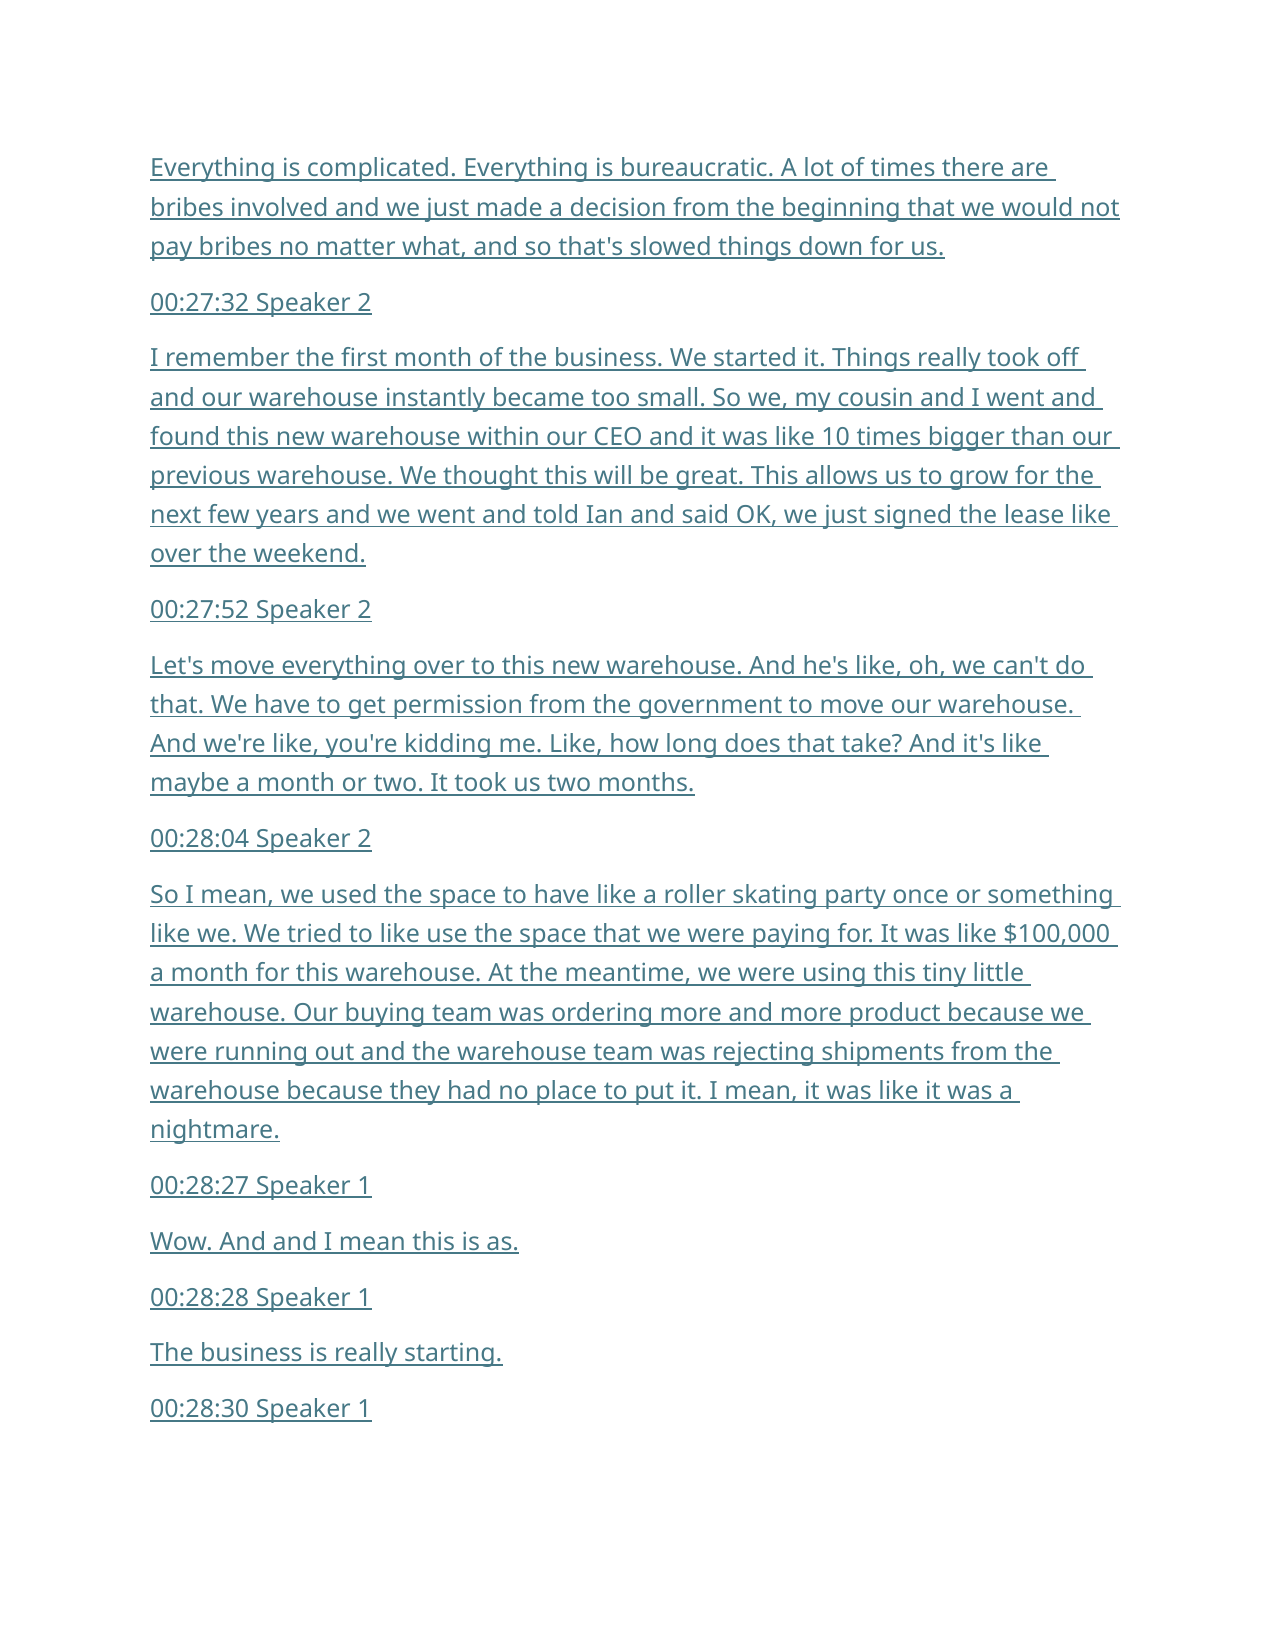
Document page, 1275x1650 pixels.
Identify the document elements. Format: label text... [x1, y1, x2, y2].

text 00:27:52 Speaker 2 [150, 592, 1125, 626]
text Everything is complicated. Everything is bureaucratic. A lot of times there are bribes involved and we just made a decision from the beginning that we would not pay bribes no matter what, and so that's slowed things down for us. [150, 150, 1125, 262]
text The business is really starting. [150, 1335, 1125, 1369]
text 00:28:04 Speaker 2 [150, 821, 1125, 855]
text So I mean, we used the space to have like a roller skating party once or something like we. We tried to like use the space that we were paying for. It was like $100,000 a month for this warehouse. At the meantime, we were using this tiny little warehouse. Our buying team was ordering more and more product because we were running out and the warehouse team was rejecting shipments from the warehouse because they had no place to put it. I mean, it was like it was a nightmare. [150, 877, 1125, 1146]
text 00:28:27 Speaker 1 [150, 1167, 1125, 1202]
text Wow. And and I mean this is as. [150, 1223, 1125, 1257]
text 00:27:32 Speaker 2 [150, 284, 1125, 318]
text 00:28:30 Speaker 1 [150, 1391, 1125, 1425]
text I remember the first month of the business. We started it. Things really took off and our warehouse instantly became too small. So we, my cousin and I went and found this new warehouse within our CEO and it was like 10 times bigger than our previous warehouse. We thought this will be great. This allows us to grow for the next few years and we went and told Ian and said OK, we just signed the lease like over the weekend. [150, 340, 1125, 570]
text Let's move everything over to this new warehouse. And he's like, oh, we can't do that. We have to get permission from the government to move our warehouse. And we're like, you're kidding me. Like, how long does that take? And it's like maybe a month or two. It took us two months. [150, 647, 1125, 799]
text 00:28:28 Speaker 1 [150, 1279, 1125, 1313]
